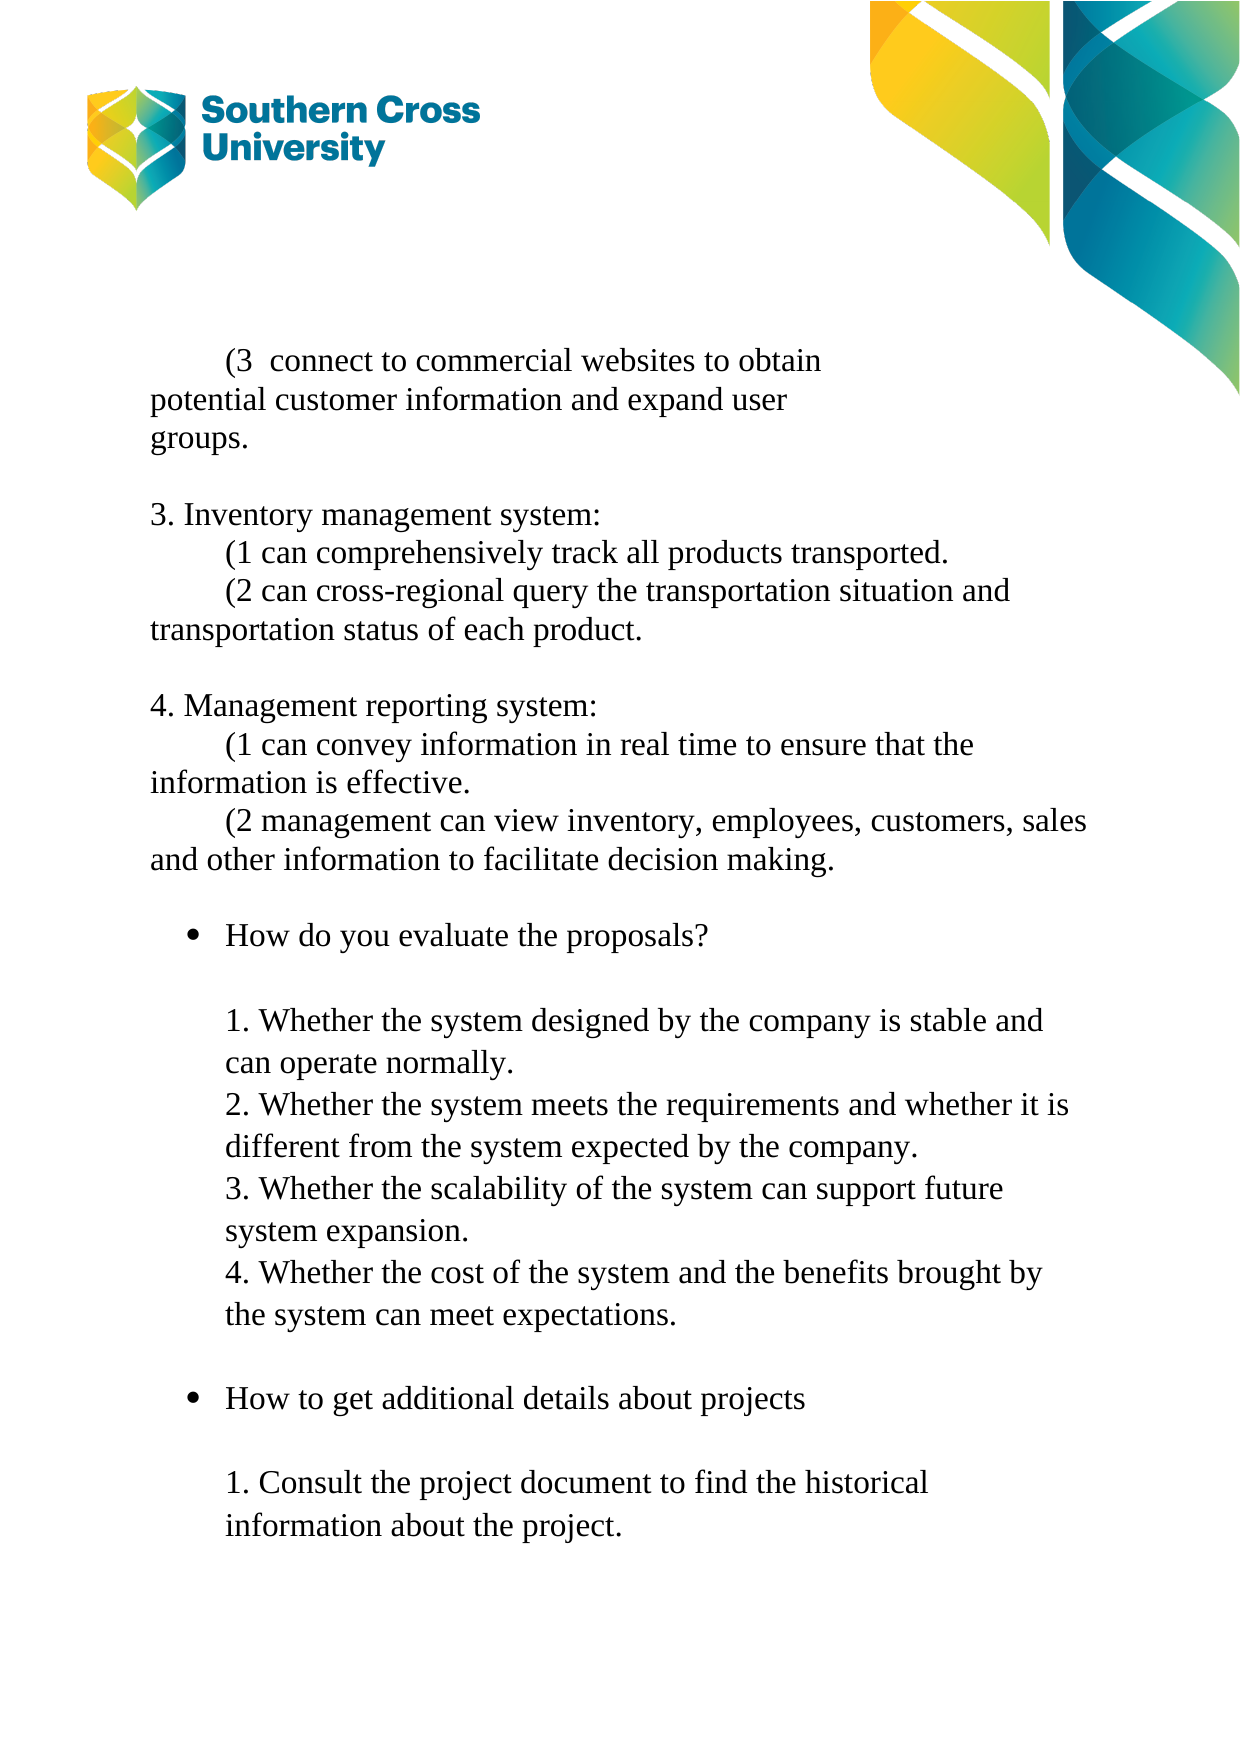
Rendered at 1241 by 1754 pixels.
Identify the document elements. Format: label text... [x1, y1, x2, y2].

text (2 can cross-regional query the transportation situation and transportation status of each product. [150, 571, 1088, 647]
text (1 can comprehensively track all products transported. [150, 532, 1088, 571]
list 1. Consult the project document to find the historical information about the project. [225, 1463, 1088, 1543]
picture [75, 79, 502, 217]
text (1 can convey information in real time to ensure that the information is effective. [150, 724, 1088, 801]
list 3. Whether the scalability of the system can support future system expansion. [225, 1168, 1088, 1248]
picture [850, 1, 1240, 403]
list How to get additional details about projects [187, 1378, 1088, 1417]
text 3. Inventory management system: [150, 494, 1088, 532]
list 4. Whether the cost of the system and the benefits brought by the system can meet expectations. [225, 1252, 1088, 1333]
list 1. Whether the system designed by the company is stable and can operate normally. [225, 1000, 1088, 1080]
list How do you evaluate the proposals? [187, 916, 1088, 954]
text (3 connect to commercial websites to obtain potential customer information and expand user groups. [150, 341, 1088, 456]
text (2 management can view inventory, employees, customers, sales and other information to facilitate decision making. [150, 801, 1088, 877]
list 2. Whether the system meets the requirements and whether it is different from the system expected by the company. [225, 1084, 1088, 1164]
text 4. Management reporting system: [150, 686, 1088, 724]
